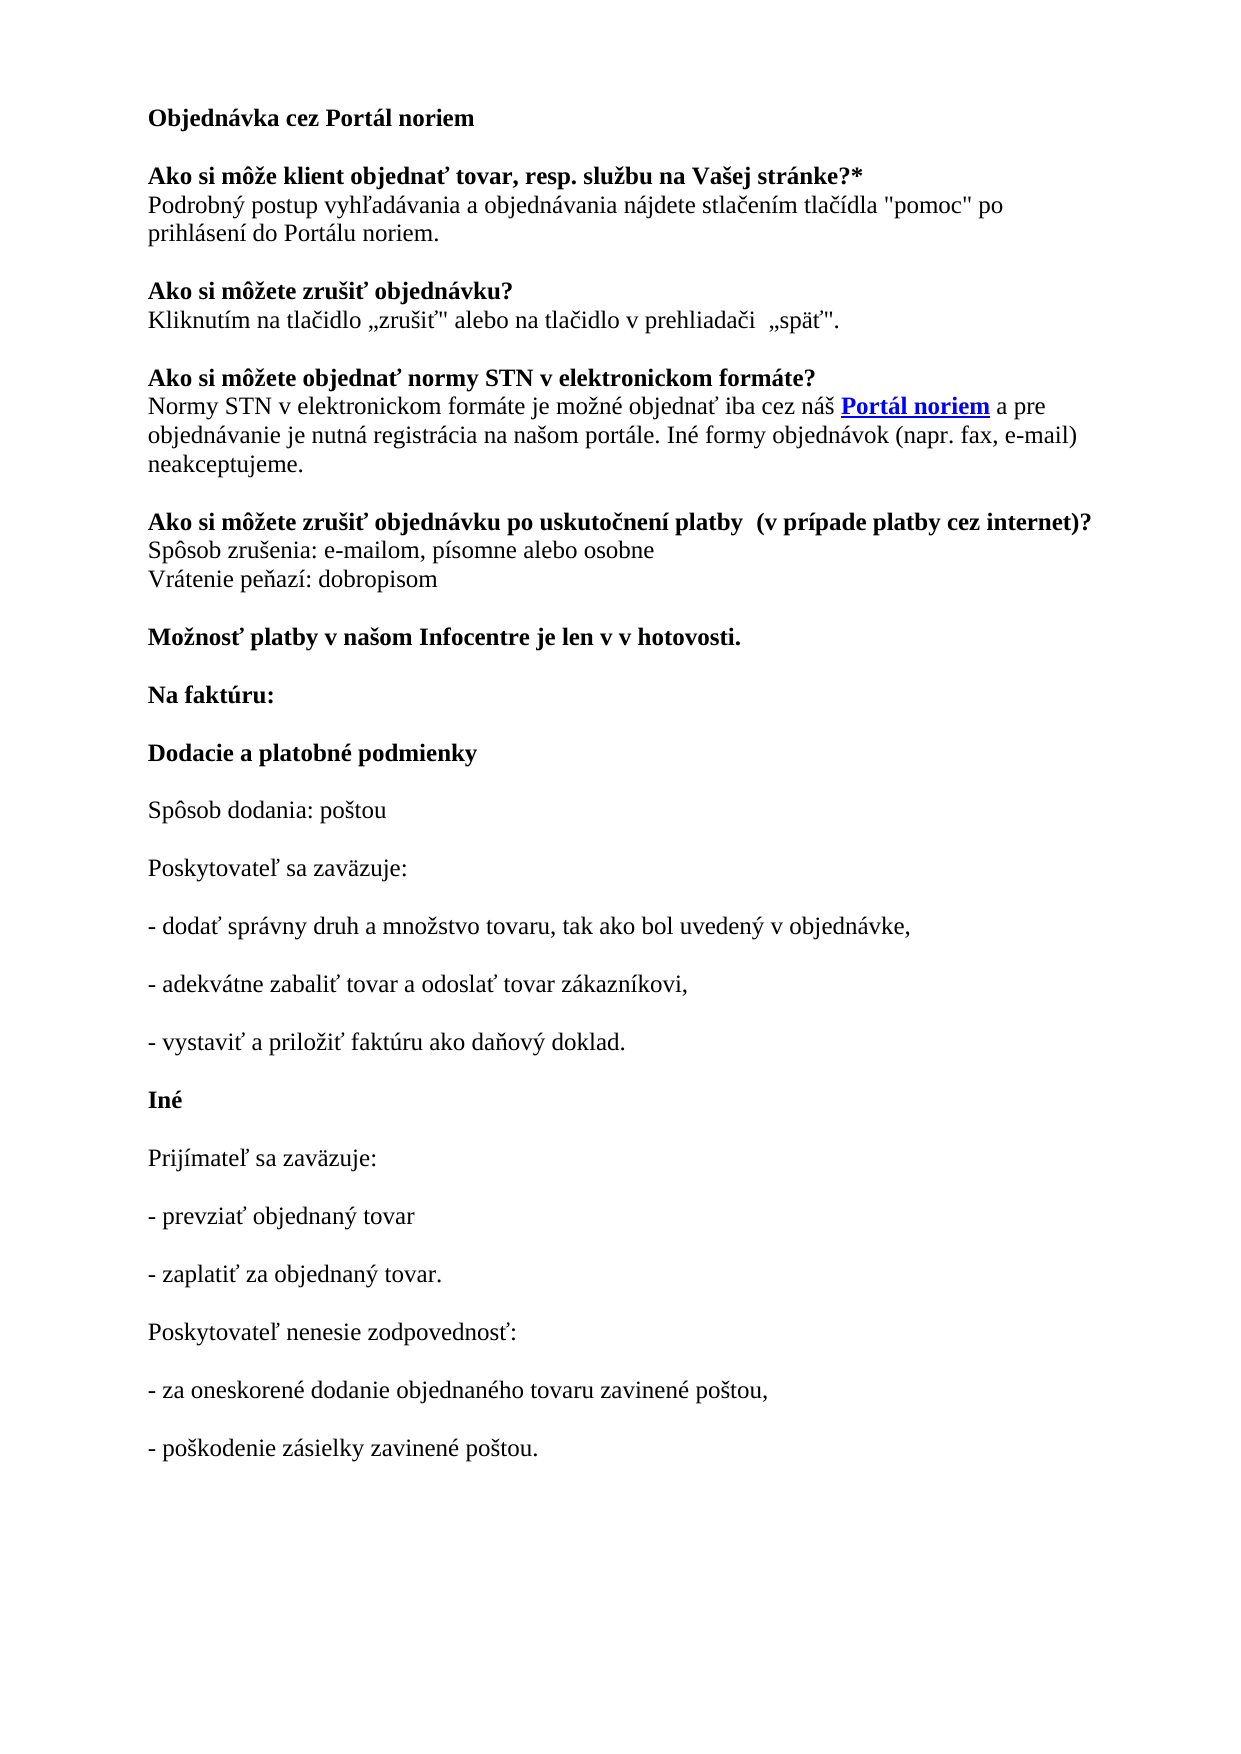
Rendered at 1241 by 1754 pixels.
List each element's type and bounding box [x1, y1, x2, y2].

table_cell [148, 74, 1093, 1606]
